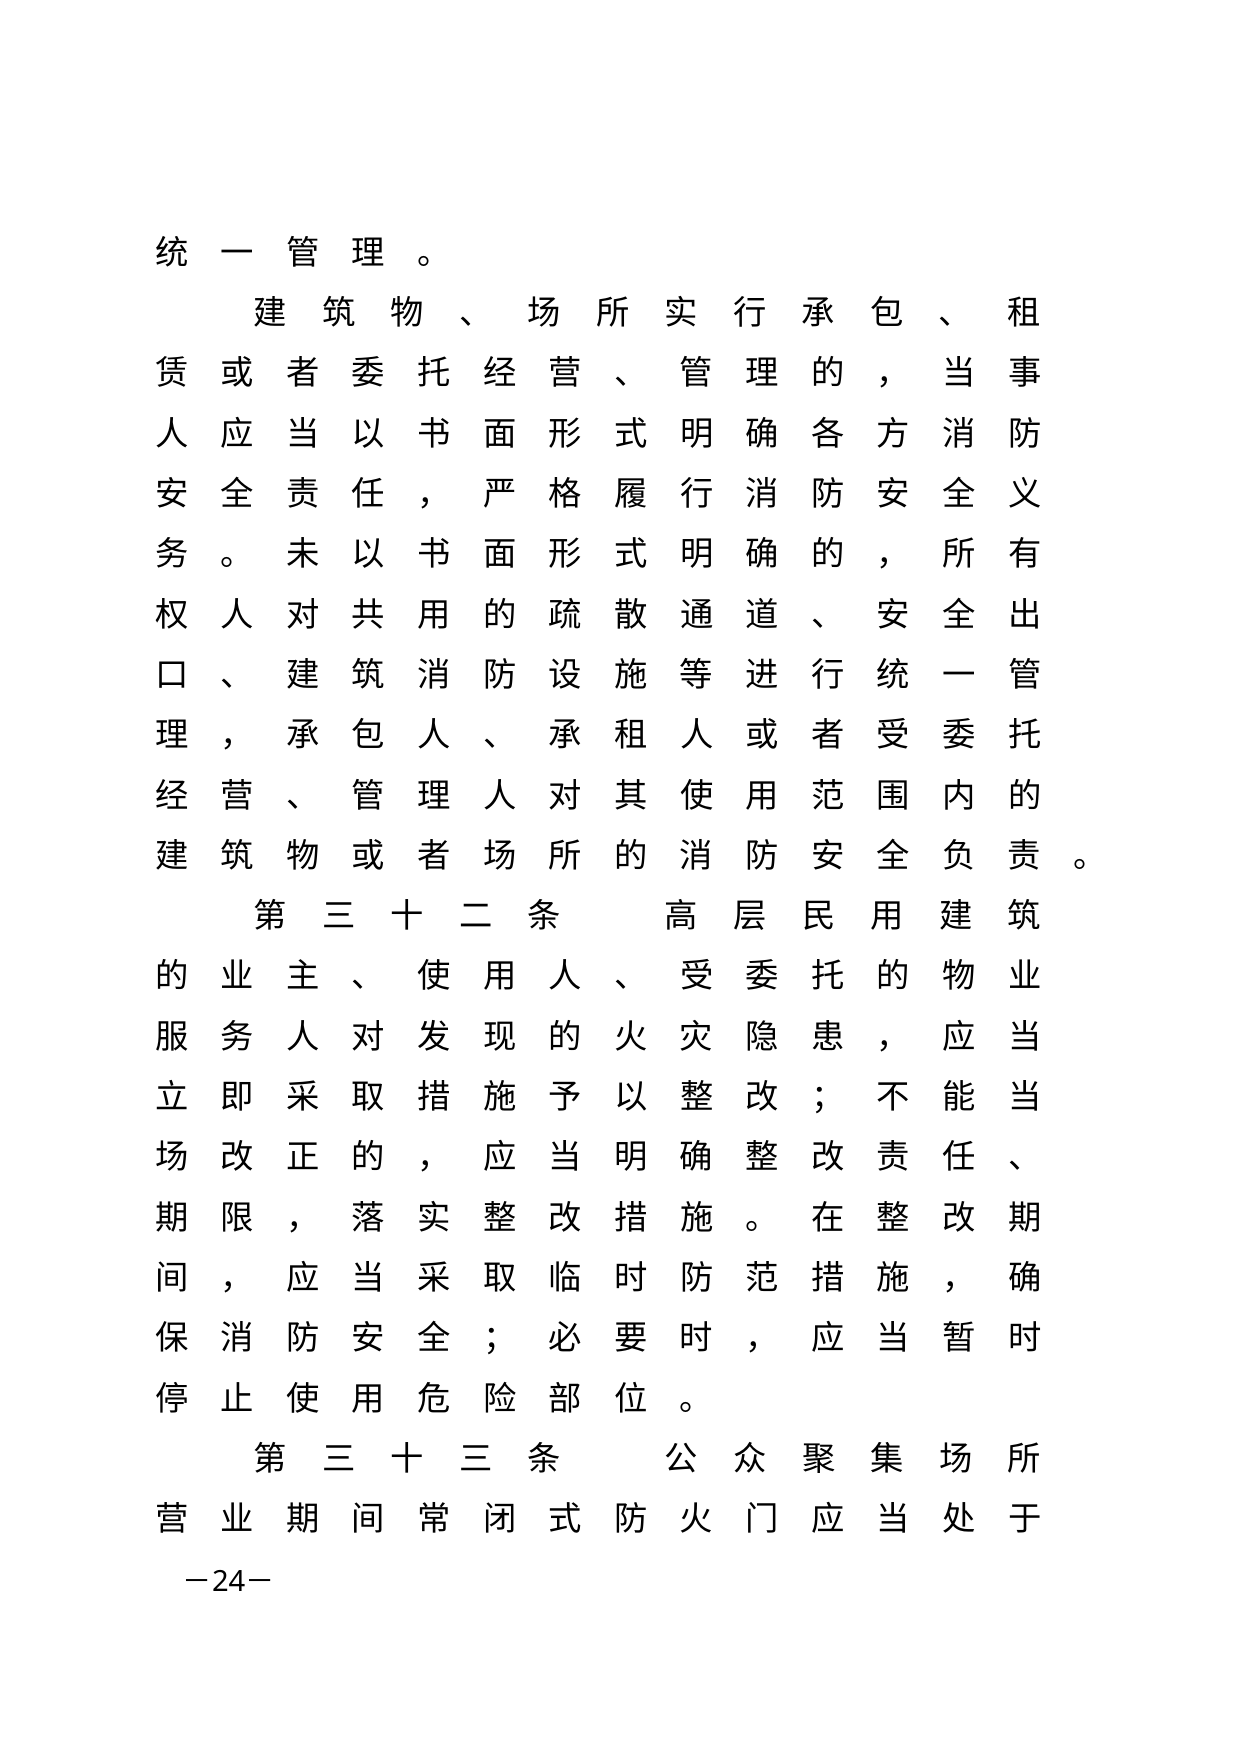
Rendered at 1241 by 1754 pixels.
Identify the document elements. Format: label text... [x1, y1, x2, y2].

text 第三十二条 高层民用建筑的业主、使用人、受委托的物业服务人对发现的火灾隐患，应当立即采取措施予以整改；不能当场改正的，应当明确整改责任、期限，落实整改措施。在整改期间，应当采取临时防范措施，确保消防安全；必要时，应当暂时停止使用危险部位。 [155, 883, 1073, 1426]
text 第三十三条 公众聚集场所营业期间常闭式防火门应当处于关闭状态，防火卷帘下禁止堆放物品。 [155, 1426, 1073, 1546]
text 第三十一条 同一建筑物由两个以上单位管理或者使用的，应当由建筑物的管理、使用各方共同协商，以书面形式明确各方的消防安全责任，并确定责任人对共用的疏散通道、安全出口、建筑消防设施和消防车通道进行统一管理。 [155, 219, 1073, 280]
text 建筑物、场所实行承包、租赁或者委托经营、管理的，当事人应当以书面形式明确各方消防安全责任，严格履行消防安全义务。未以书面形式明确的，所有权人对共用的疏散通道、安全出口、建筑消防设施等进行统一管理，承包人、承租人或者受委托经营、管理人对其使用范围内的建筑物或者场所的消防安全负责。 [155, 280, 1073, 883]
